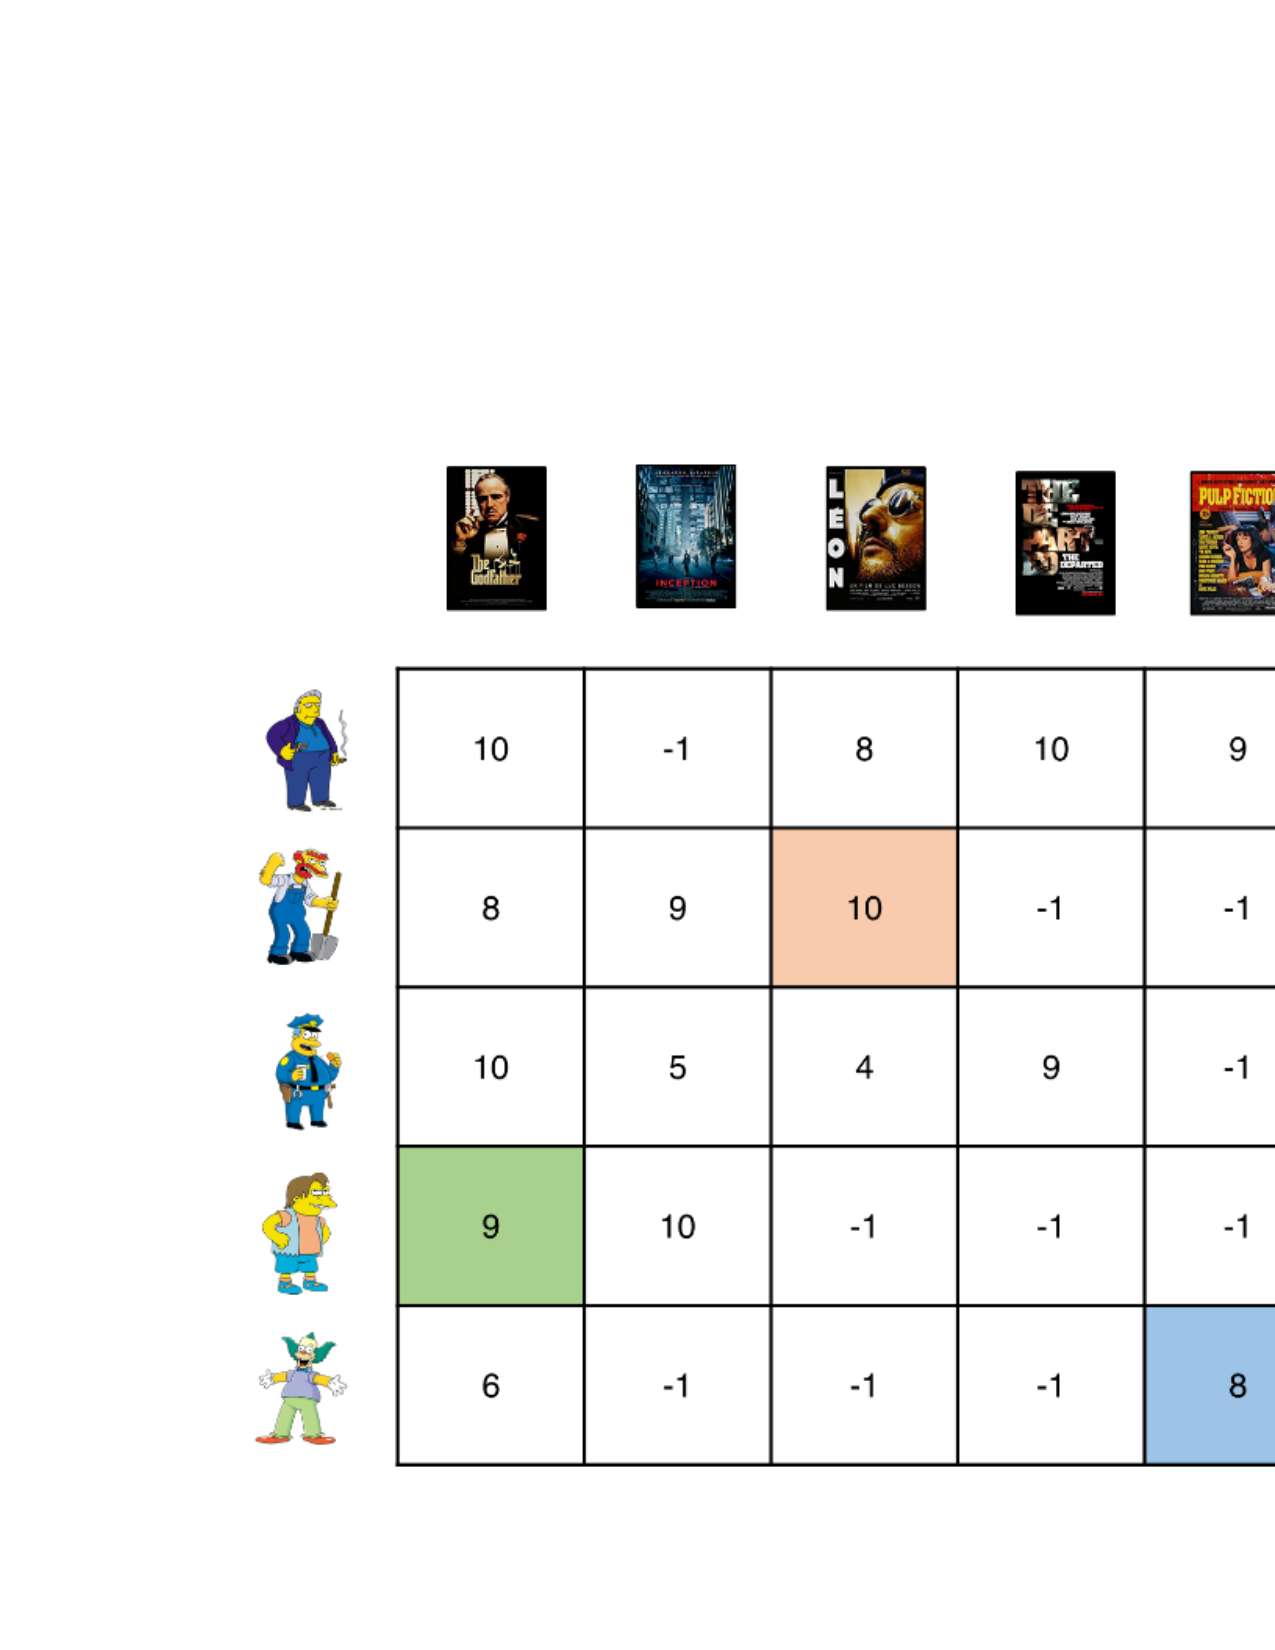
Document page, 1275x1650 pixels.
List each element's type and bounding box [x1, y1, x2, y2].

picture [150, 150, 1275, 1501]
